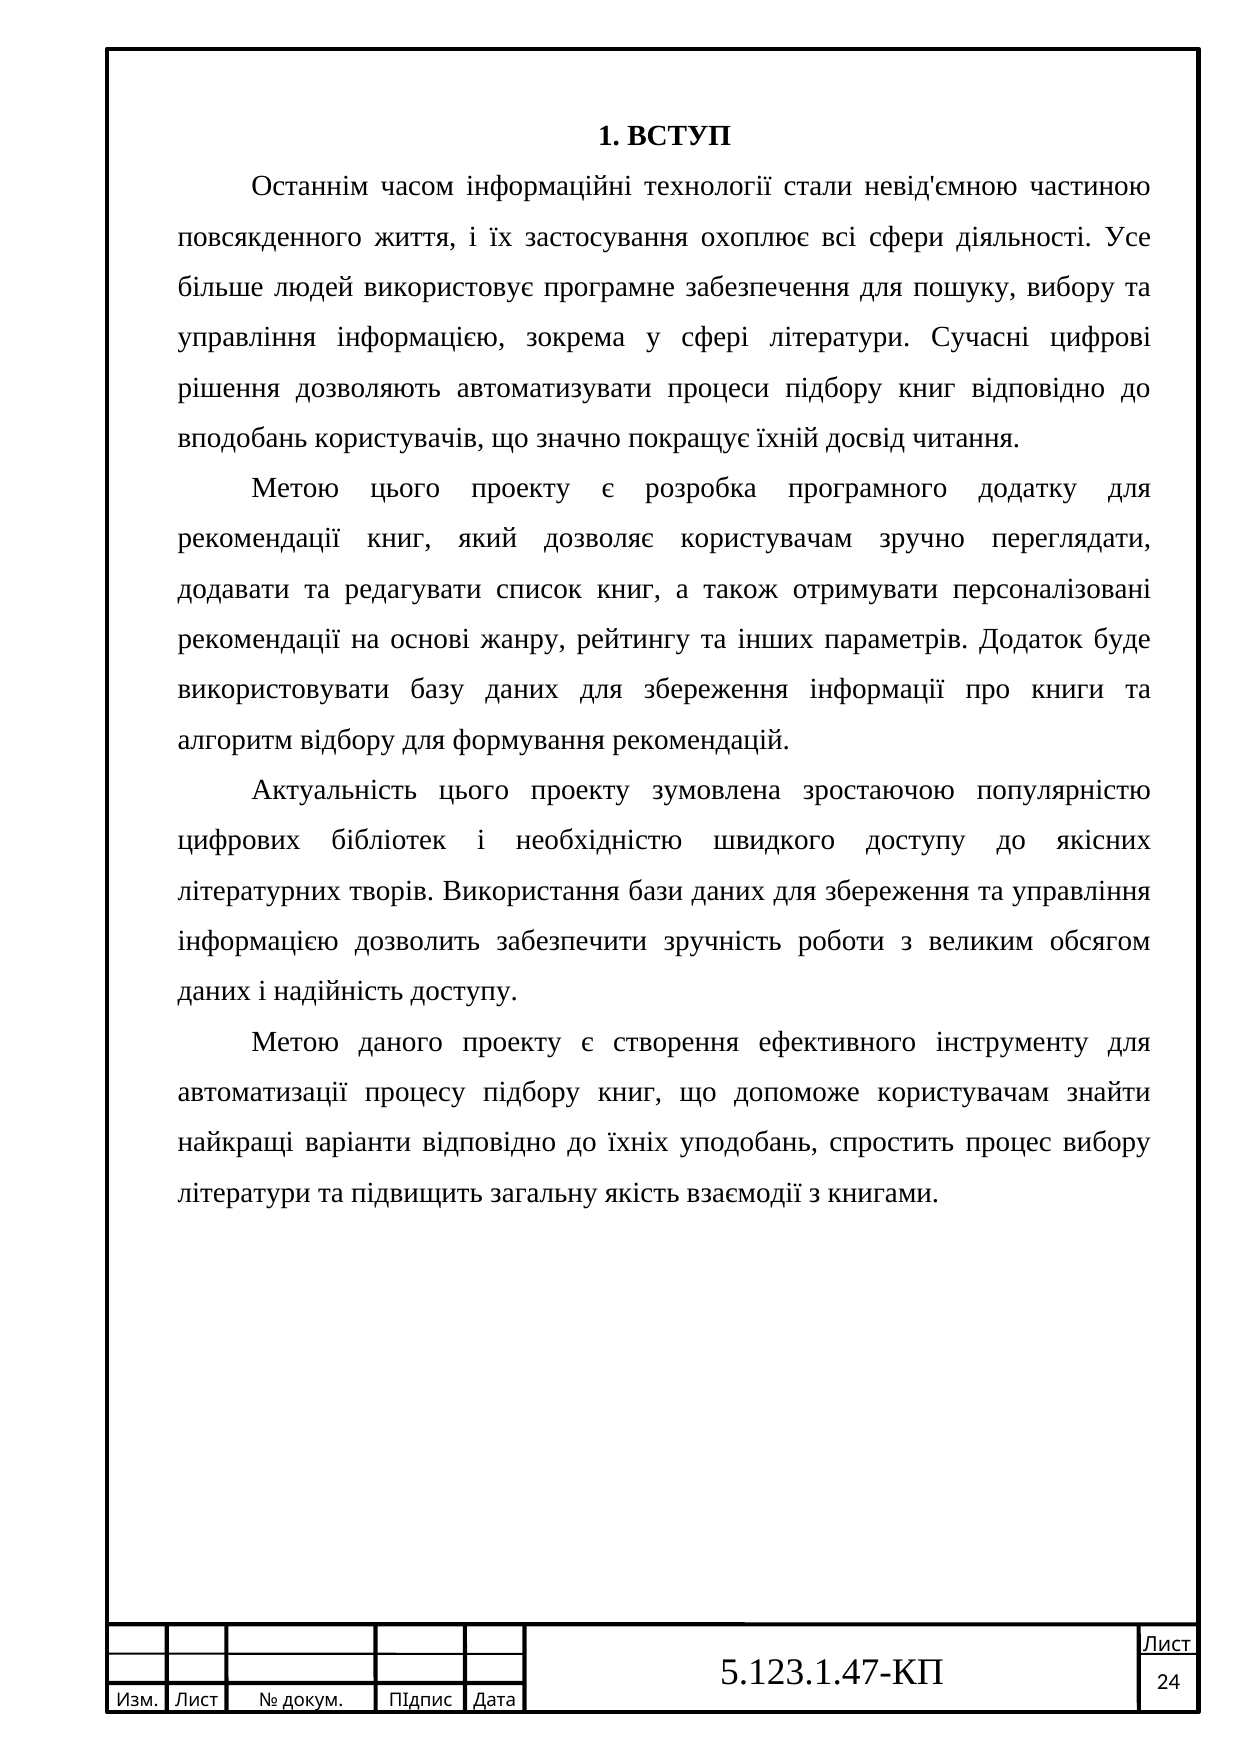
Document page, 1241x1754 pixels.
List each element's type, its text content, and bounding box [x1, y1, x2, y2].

text Метою цього проекту є розробка програмного додатку для рекомендації книг, який дозволяє користувачам зручно переглядати, додавати та редагувати список книг, а також отримувати персоналізовані рекомендації на основі жанру, рейтингу та інших параметрів. Додаток буде використовувати базу даних для збереження інформації про книги та алгоритм відбору для формування рекомендацій. [177, 470, 1152, 755]
text Метою даного проекту є створення ефективного інструменту для автоматизації процесу підбору книг, що допоможе користувачам знайти найкращі варіанти відповідно до їхніх уподобань, спростить процес вибору літератури та підвищить загальну якість взаємодії з книгами. [177, 1024, 1152, 1208]
text Останнім часом інформаційні технології стали невід'ємною частиною повсякденного життя, і їх застосування охоплює всі сфери діяльності. Усе більше людей використовує програмне забезпечення для пошуку, вибору та управління інформацією, зокрема у сфері літератури. Сучасні цифрові рішення дозволяють автоматизувати процеси підбору книг відповідно до вподобань користувачів, що значно покращує їхній досвід читання. [177, 168, 1152, 453]
list 1. ВСТУП [177, 118, 1152, 152]
text Актуальність цього проекту зумовлена зростаючою популярністю цифрових бібліотек і необхідністю швидкого доступу до якісних літературних творів. Використання бази даних для збереження та управління інформацією дозволить забезпечити зручність роботи з великим обсягом даних і надійність доступу. [177, 772, 1152, 1007]
